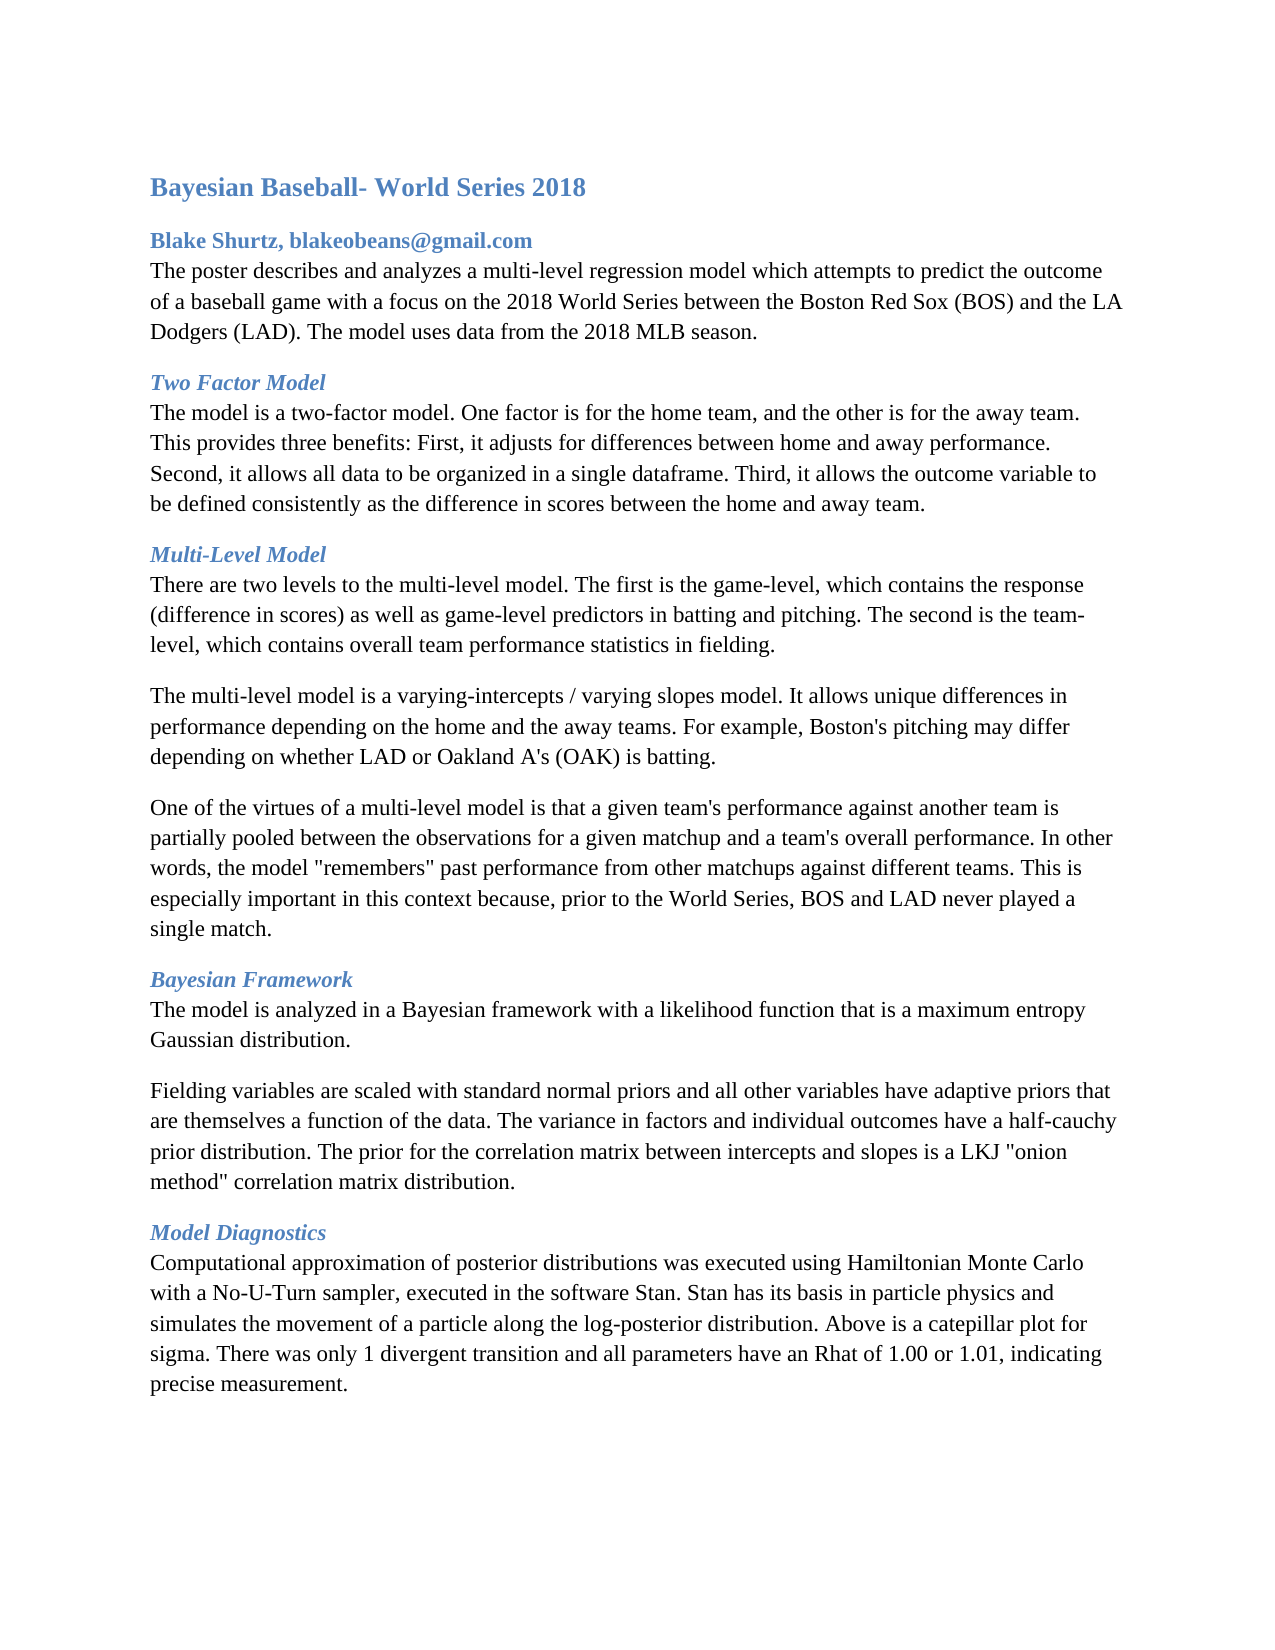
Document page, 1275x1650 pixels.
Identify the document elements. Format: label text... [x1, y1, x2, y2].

subtitle Multi-Level Model [150, 541, 1125, 567]
text There are two levels to the multi-level model. The first is the game-level, which contains the response (difference in scores) as well as game-level predictors in batting and pitching. The second is the team-level, which contains overall team performance statistics in fielding. [150, 571, 1125, 658]
text Fielding variables are scaled with standard normal priors and all other variables have adaptive priors that are themselves a function of the data. The variance in factors and individual outcomes have a half-cauchy prior distribution. The prior for the correlation matrix between intercepts and slopes is a LKJ "onion method" correlation matrix distribution. [150, 1077, 1125, 1194]
text Computational approximation of posterior distributions was executed using Hamiltonian Monte Carlo with a No-U-Turn sampler, executed in the software Stan. Stan has its basis in particle physics and simulates the movement of a particle along the log-posterior distribution. Above is a catepillar plot for sigma. There was only 1 divergent transition and all parameters have an Rhat of 1.00 or 1.01, indicating precise measurement. [150, 1249, 1125, 1396]
subtitle Blake Shurtz, blakeobeans@gmail.com [150, 227, 1125, 254]
text The multi-level model is a varying-intercepts / varying slopes model. It allows unique differences in performance depending on the home and the away teams. For example, Boston's pitching may differ depending on whether LAD or Oakland A's (OAK) is batting. [150, 683, 1125, 769]
subtitle Bayesian Framework [150, 966, 1125, 992]
subtitle Model Diagnostics [150, 1219, 1125, 1245]
subtitle Two Factor Model [150, 369, 1125, 395]
text The model is analyzed in a Bayesian framework with a likelihood function that is a maximum entropy Gaussian distribution. [150, 996, 1125, 1053]
text The model is a two-factor model. One factor is for the home team, and the other is for the away team. This provides three benefits: First, it adjusts for differences between home and away performance. Second, it allows all data to be organized in a single dataframe. Third, it allows the outcome variable to be defined consistently as the difference in scores between the home and away team. [150, 399, 1125, 516]
text One of the virtues of a multi-level model is that a given team's performance against another team is partially pooled between the observations for a given matchup and a team's overall performance. In other words, the model "remembers" past performance from other matchups against different teams. This is especially important in this context because, prior to the World Series, BOS and LAD never played a single match. [150, 794, 1125, 941]
text The poster describes and analyzes a multi-level regression model which attempts to predict the outcome of a baseball game with a focus on the 2018 World Series between the Boston Red Sox (BOS) and the LA Dodgers (LAD). The model uses data from the 2018 MLB season. [150, 258, 1125, 344]
subtitle Bayesian Baseball- World Series 2018 [150, 171, 1125, 202]
